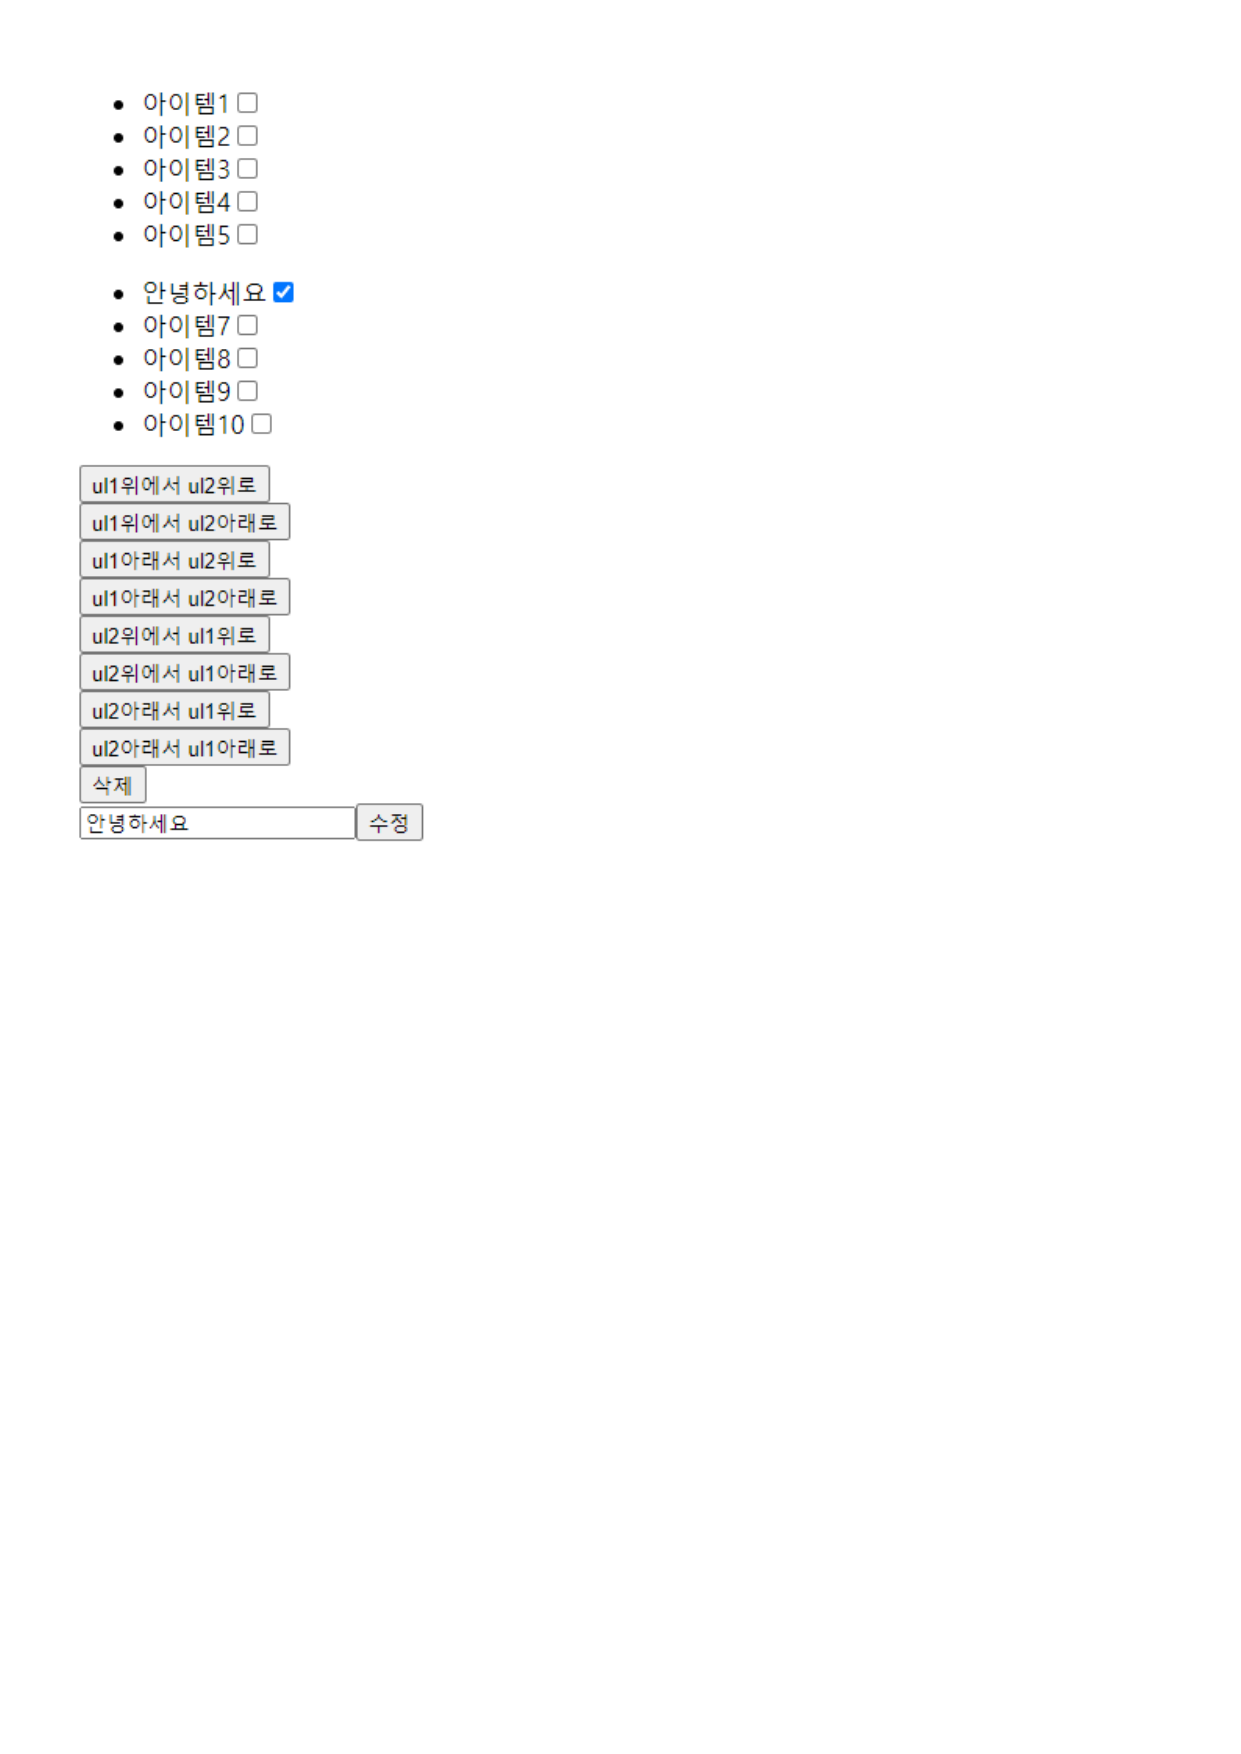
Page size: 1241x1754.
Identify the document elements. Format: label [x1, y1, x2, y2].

picture [75, 75, 447, 860]
